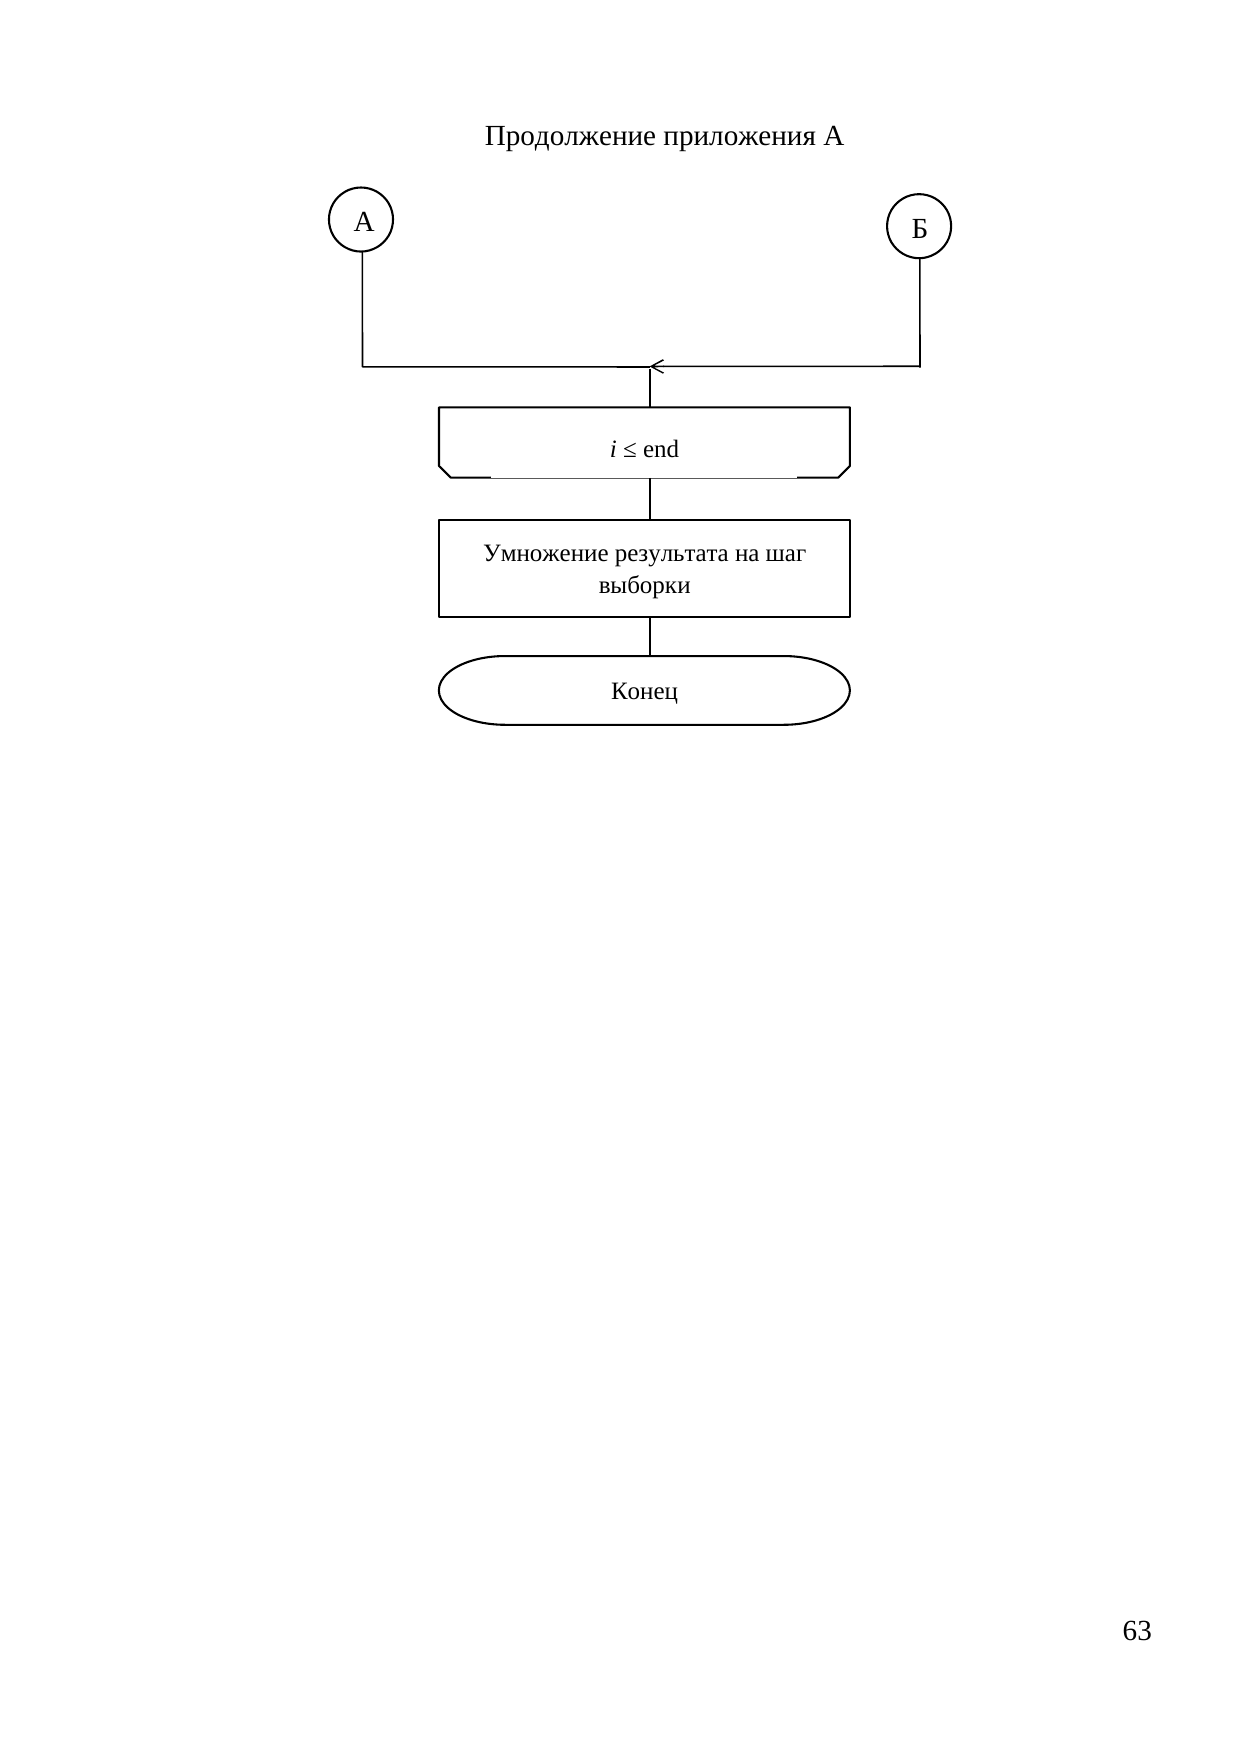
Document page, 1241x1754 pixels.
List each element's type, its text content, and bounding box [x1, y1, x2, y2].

text Продолжение приложения А [177, 118, 1152, 152]
